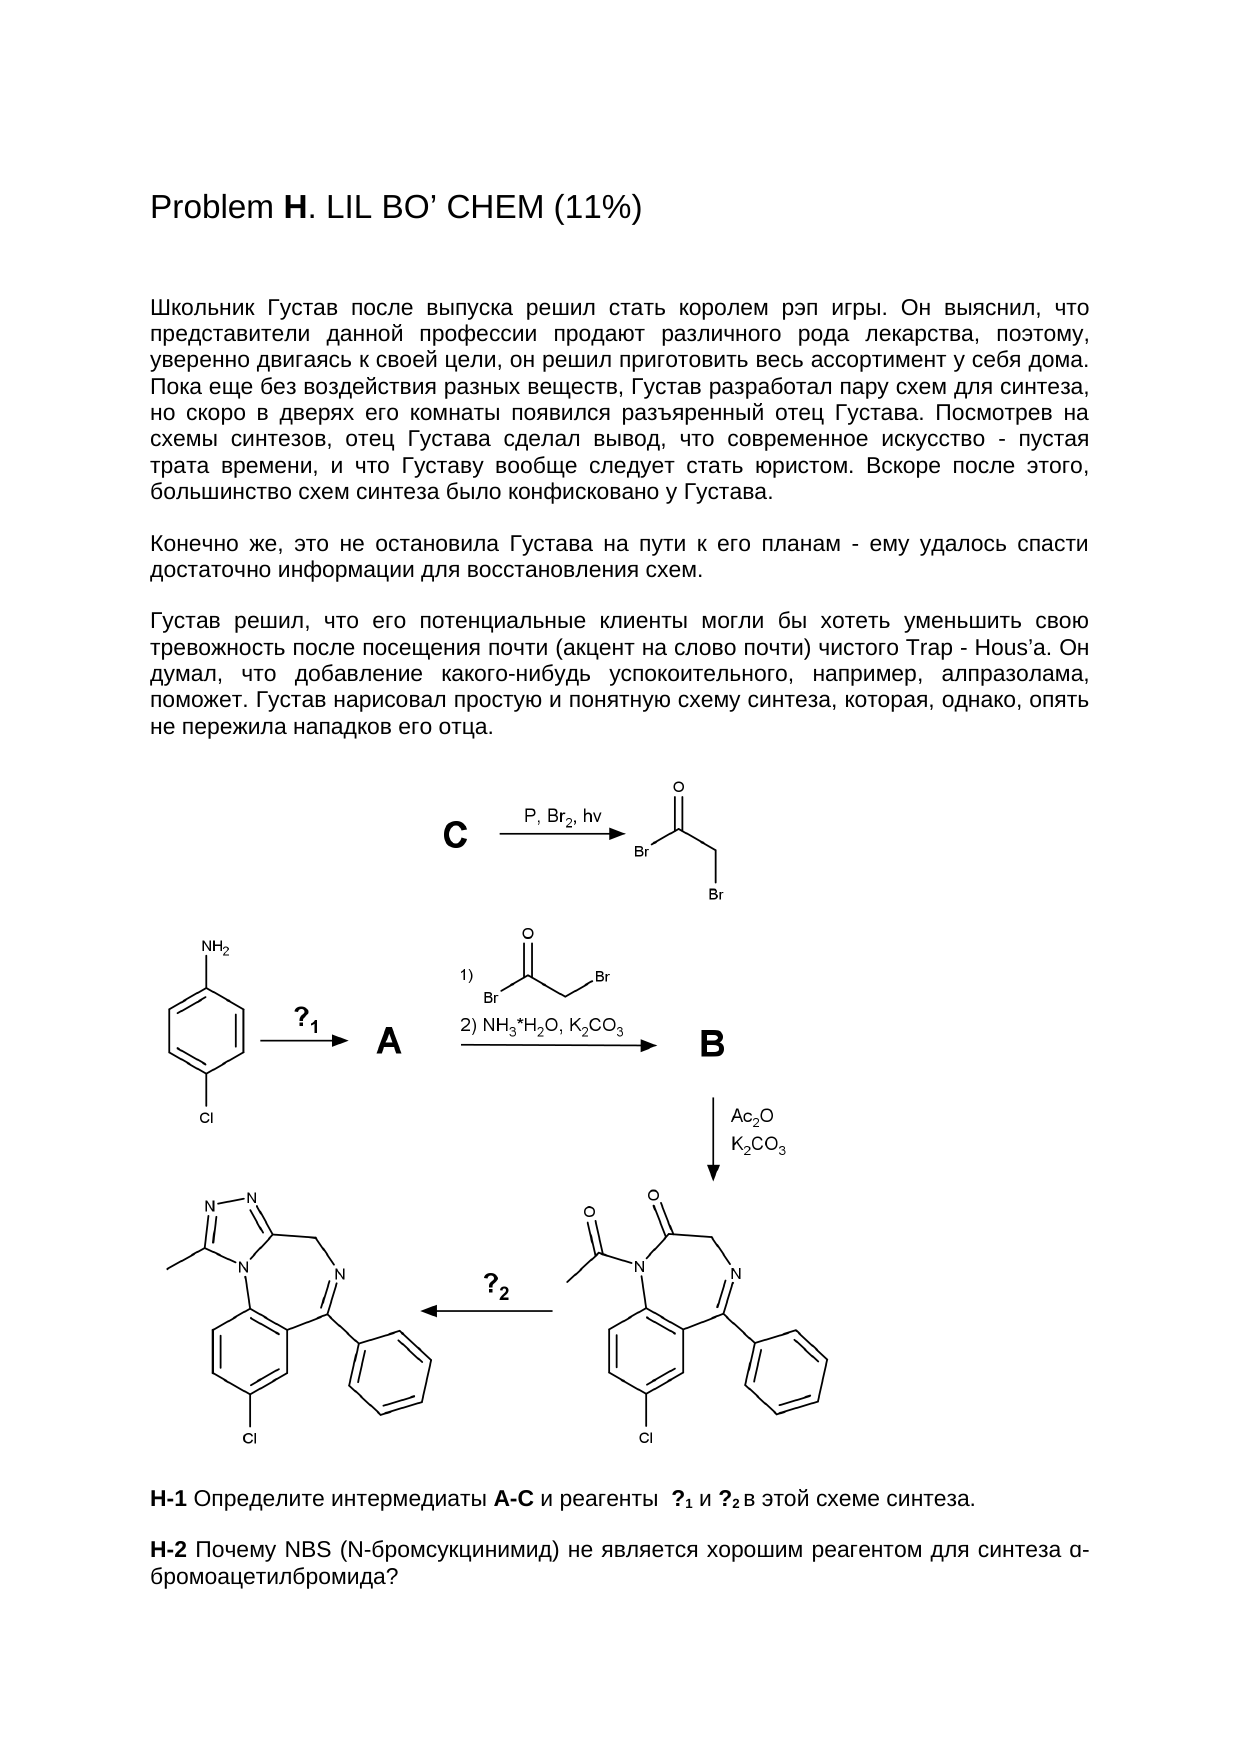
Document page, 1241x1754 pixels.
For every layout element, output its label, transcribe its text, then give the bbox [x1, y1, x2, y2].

text H-1 Определите интермедиаты A-C и реагенты ?1 и ?2 в этой схеме синтеза. [150, 1485, 1090, 1511]
text Густав решил, что его потенциальные клиенты могли бы хотеть уменьшить свою тревожность после посещения почти (акцент на слово почти) чистого Trap - Hous’а. Он думал, что добавление какого-нибудь успокоительного, например, алпразолама, поможет. Густав нарисовал простую и понятную схему синтеза, которая, однако, опять не пережила нападков его отца. [150, 607, 1090, 739]
subtitle Problem H. LIL BO’ CHEM (11%) [150, 187, 1090, 226]
picture [150, 763, 844, 1460]
text Конечно же, это не остановила Густава на пути к его планам - ему удалось спасти достаточно информации для восстановления схем. [150, 529, 1090, 582]
text H-2 Почему NBS (N-бромсукцинимид) не является хорошим реагентом для синтеза ɑ-бромоацетилбромида? [150, 1536, 1090, 1589]
text Школьник Густав после выпуска решил стать королем рэп игры. Он выяснил, что представители данной профессии продают различного рода лекарства, поэтому, уверенно двигаясь к своей цели, он решил приготовить весь ассортимент у себя дома. Пока еще без воздействия разных веществ, Густав разработал пару схем для синтеза, но скоро в дверях его комнаты появился разъяренный отец Густава. Посмотрев на схемы синтезов, отец Густава сделал вывод, что современное искусство - пустая трата времени, и что Густаву вообще следует стать юристом. Вскоре после этого, большинство схем синтеза было конфисковано у Густава. [150, 294, 1090, 504]
